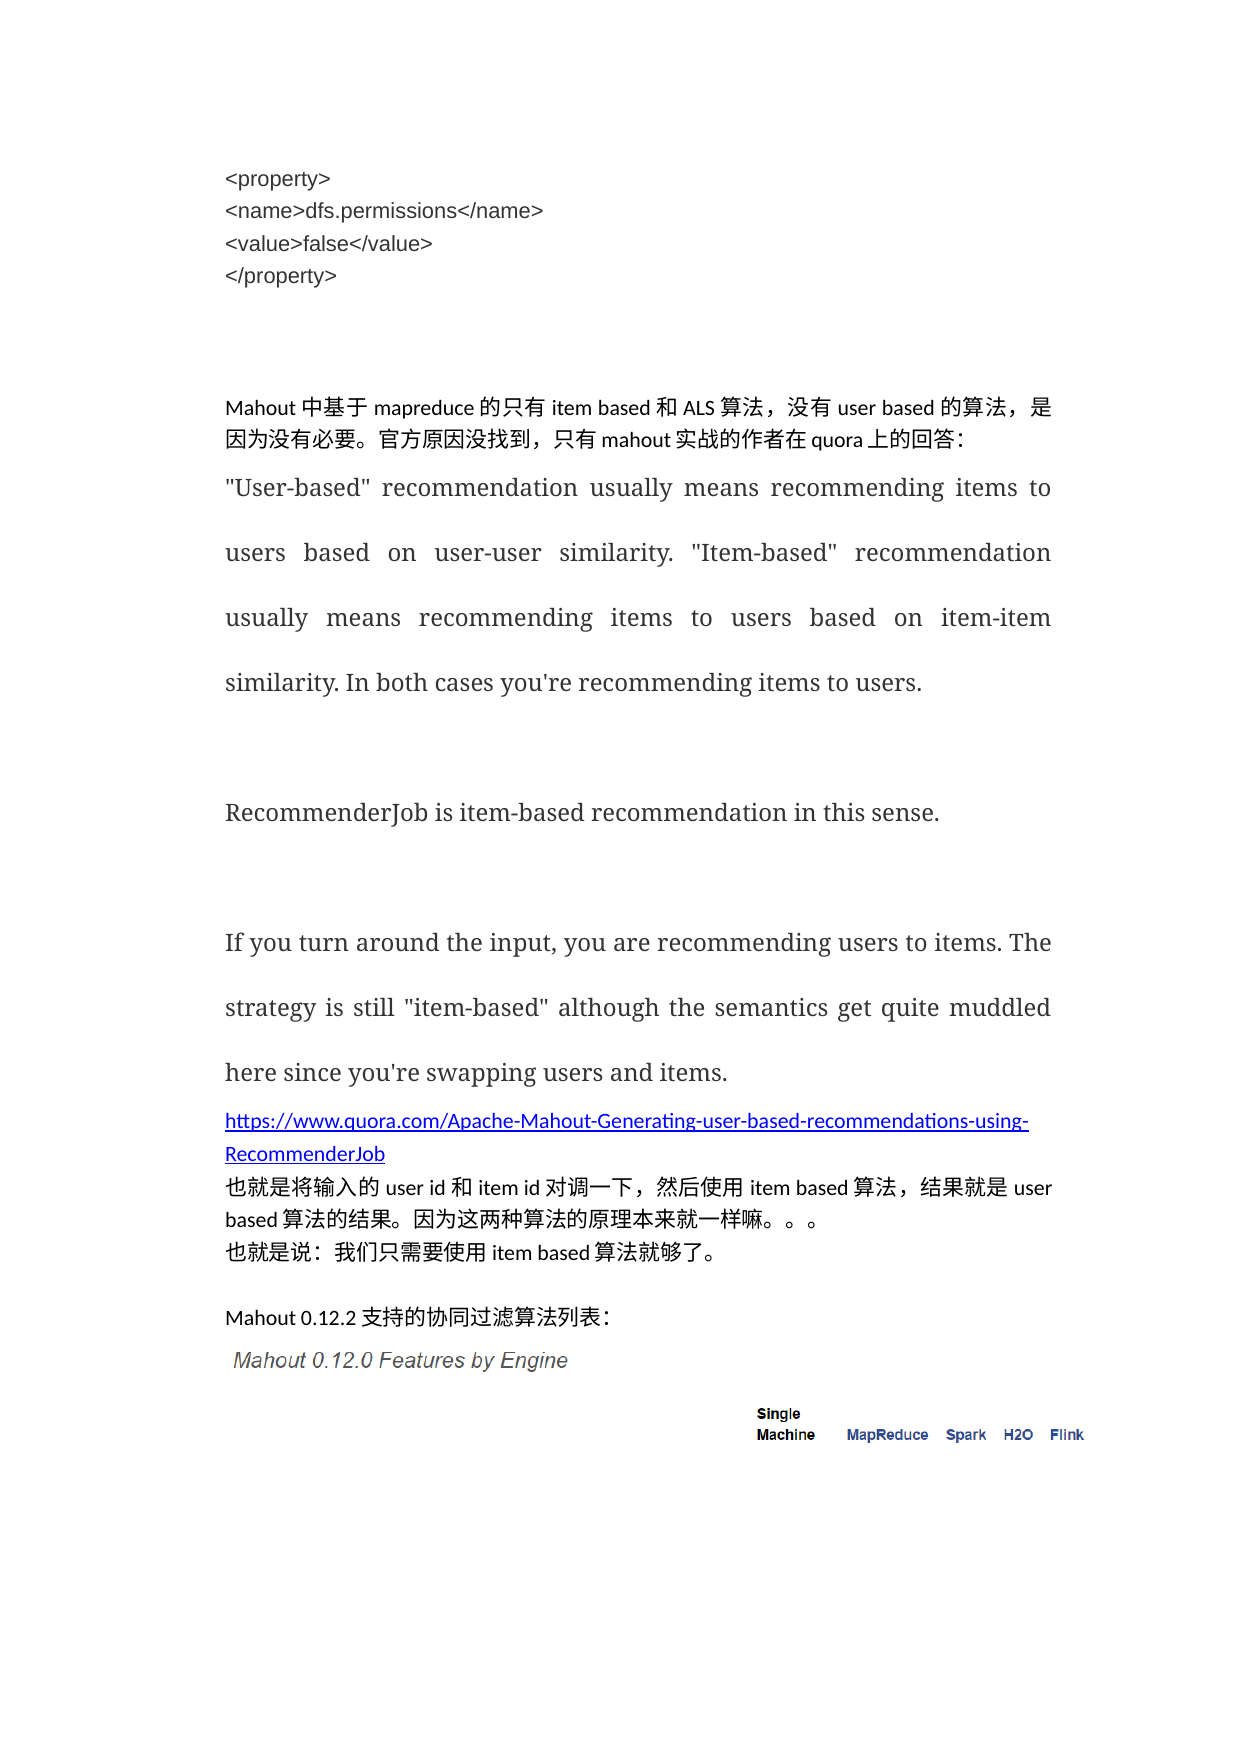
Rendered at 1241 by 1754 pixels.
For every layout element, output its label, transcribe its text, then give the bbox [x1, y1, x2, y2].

list "User-based" recommendation usually means recommending items to users based on user-user similarity. "Item-based" recommendation usually means recommending items to users based on item-item similarity. In both cases you're recommending items to users. RecommenderJob is item-based recommendation in this sense. If you turn around the input, you are recommending users to items. The strategy is still "item-based" although the semantics get quite muddled here since you're swapping users and items. [225, 454, 1053, 1104]
picture [225, 1332, 1091, 1453]
list https://www.quora.com/Apache-Mahout-Generating-user-based-recommendations-using-RecommenderJob [225, 1104, 1053, 1169]
list Mahout中基于mapreduce的只有item based和ALS算法，没有user based的算法，是因为没有必要。官方原因没找到，只有mahout实战的作者在quora上的回答： [225, 389, 1053, 454]
list 也就是将输入的user id 和item id对调一下，然后使用item based算法，结果就是user based算法的结果。因为这两种算法的原理本来就一样嘛。。。 [225, 1169, 1053, 1234]
list <property> <name>dfs.permissions</name> <value>false</value> </property> [225, 162, 1053, 292]
list Mahout 0.12.2支持的协同过滤算法列表： [225, 1299, 1053, 1332]
list 也就是说：我们只需要使用item based算法就够了。 [225, 1234, 1053, 1267]
